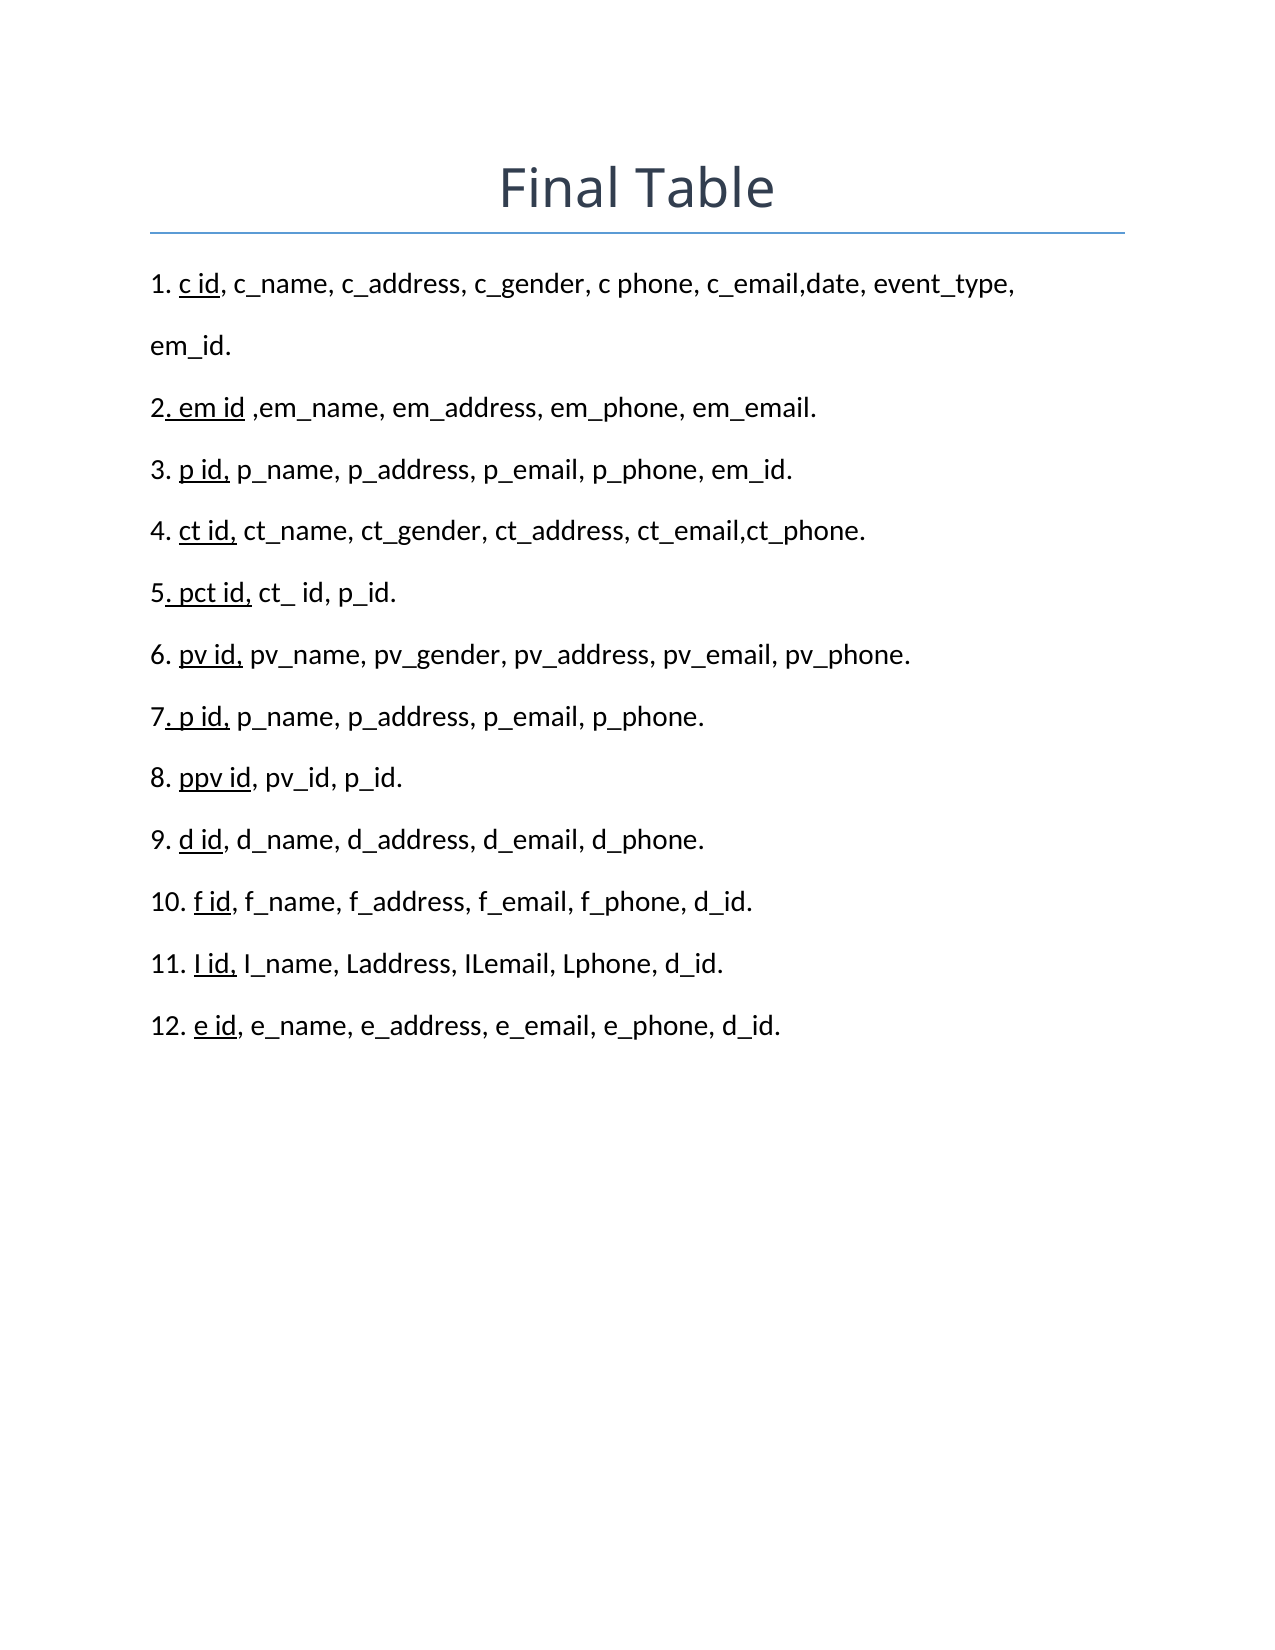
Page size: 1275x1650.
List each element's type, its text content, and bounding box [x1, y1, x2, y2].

text 10. f id, f_name, f_address, f_email, f_phone, d_id. [150, 883, 1125, 919]
text 7. p id, p_name, p_address, p_email, p_phone. [150, 698, 1125, 733]
text em_id. [150, 327, 1125, 363]
text 12. e id, e_name, e_address, e_email, e_phone, d_id. [150, 1007, 1125, 1042]
text 2. em id ,em_name, em_address, em_phone, em_email. [150, 389, 1125, 424]
text 3. p id, p_name, p_address, p_email, p_phone, em_id. [150, 451, 1125, 486]
text 1. c id, c_name, c_address, c_gender, c phone, c_email,date, event_type, [150, 265, 1125, 301]
text 11. I id, I_name, Laddress, ILemail, Lphone, d_id. [150, 945, 1125, 981]
text 6. pv id, pv_name, pv_gender, pv_address, pv_email, pv_phone. [150, 636, 1125, 672]
text 9. d id, d_name, d_address, d_email, d_phone. [150, 821, 1125, 857]
text 8. ppv id, pv_id, p_id. [150, 759, 1125, 795]
title Final Table [150, 150, 1125, 232]
text 4. ct id, ct_name, ct_gender, ct_address, ct_email,ct_phone. [150, 512, 1125, 548]
text 5. pct id, ct_ id, p_id. [150, 574, 1125, 610]
